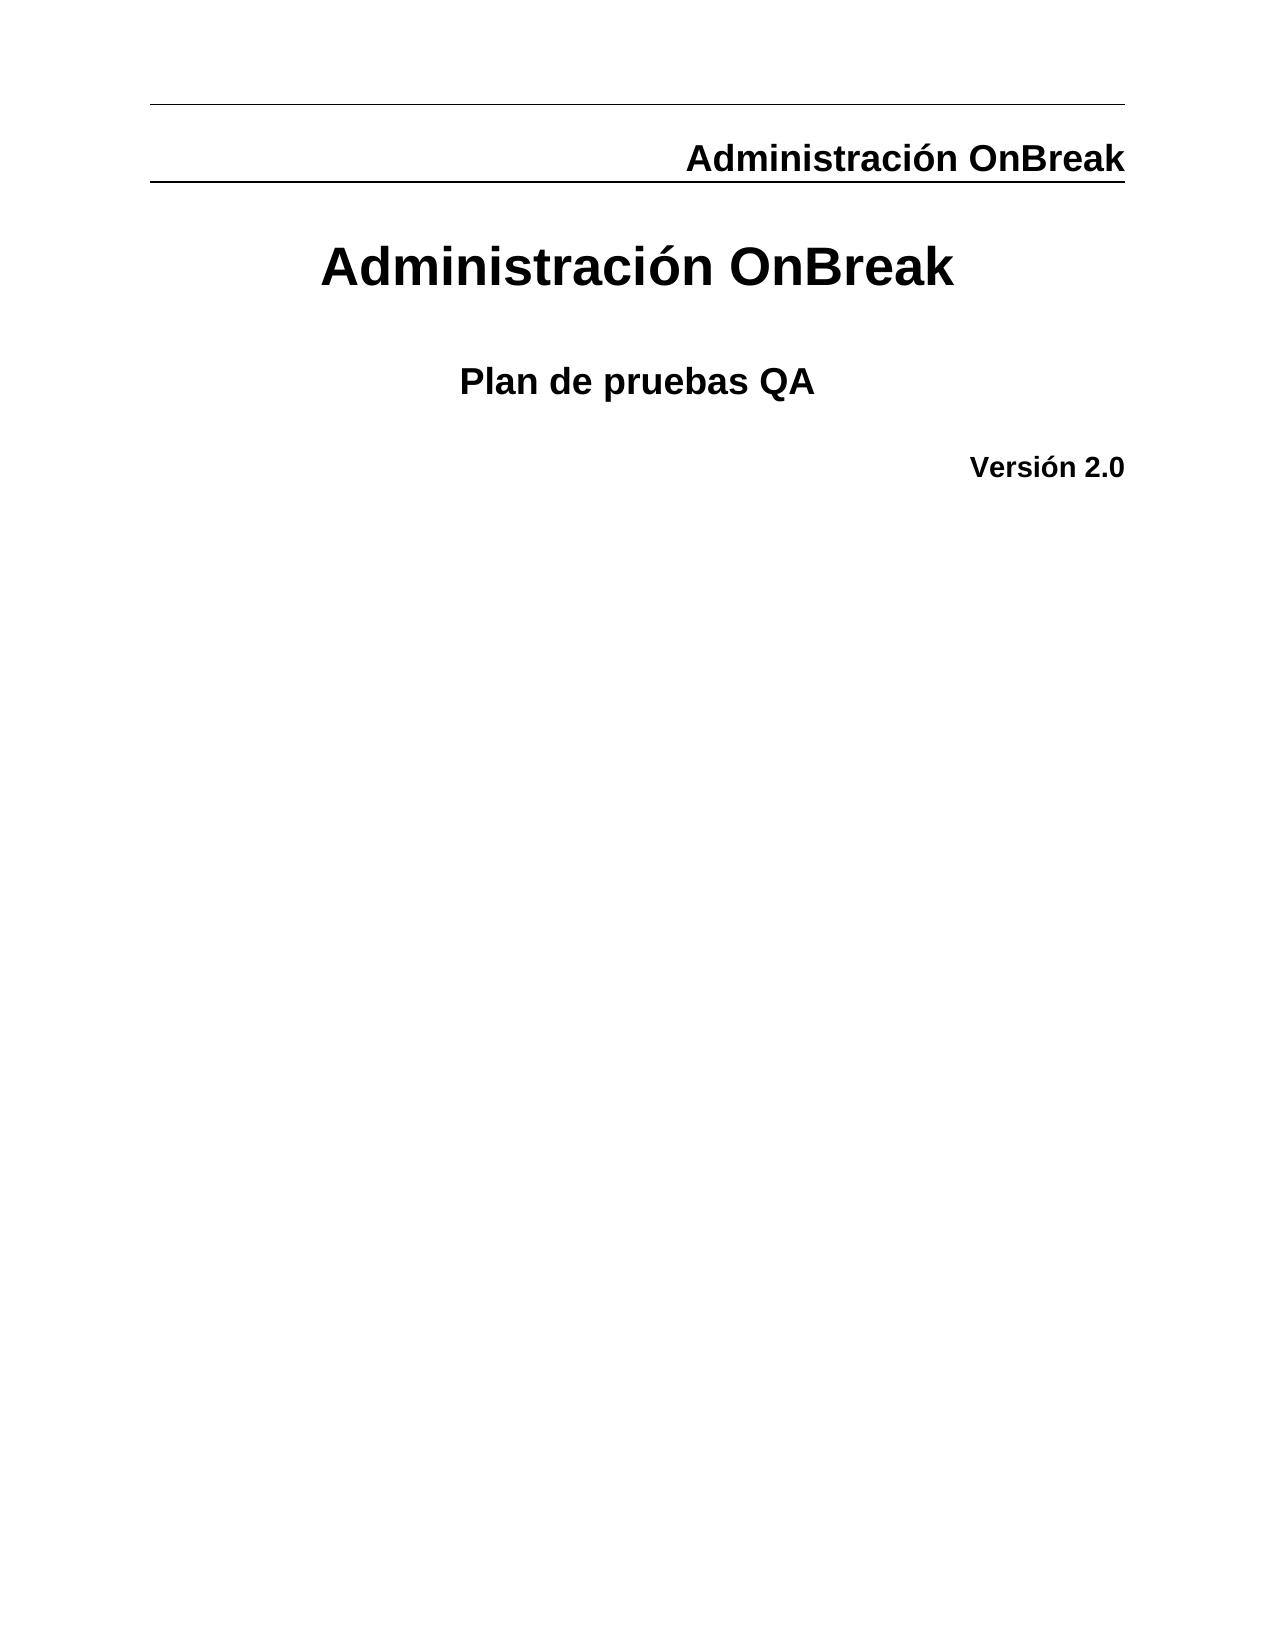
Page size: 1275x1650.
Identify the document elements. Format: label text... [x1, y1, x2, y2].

title Administración OnBreak [150, 234, 1125, 297]
title Plan de pruebas QA [150, 359, 1125, 402]
title Versión 2.0 [150, 450, 1125, 484]
